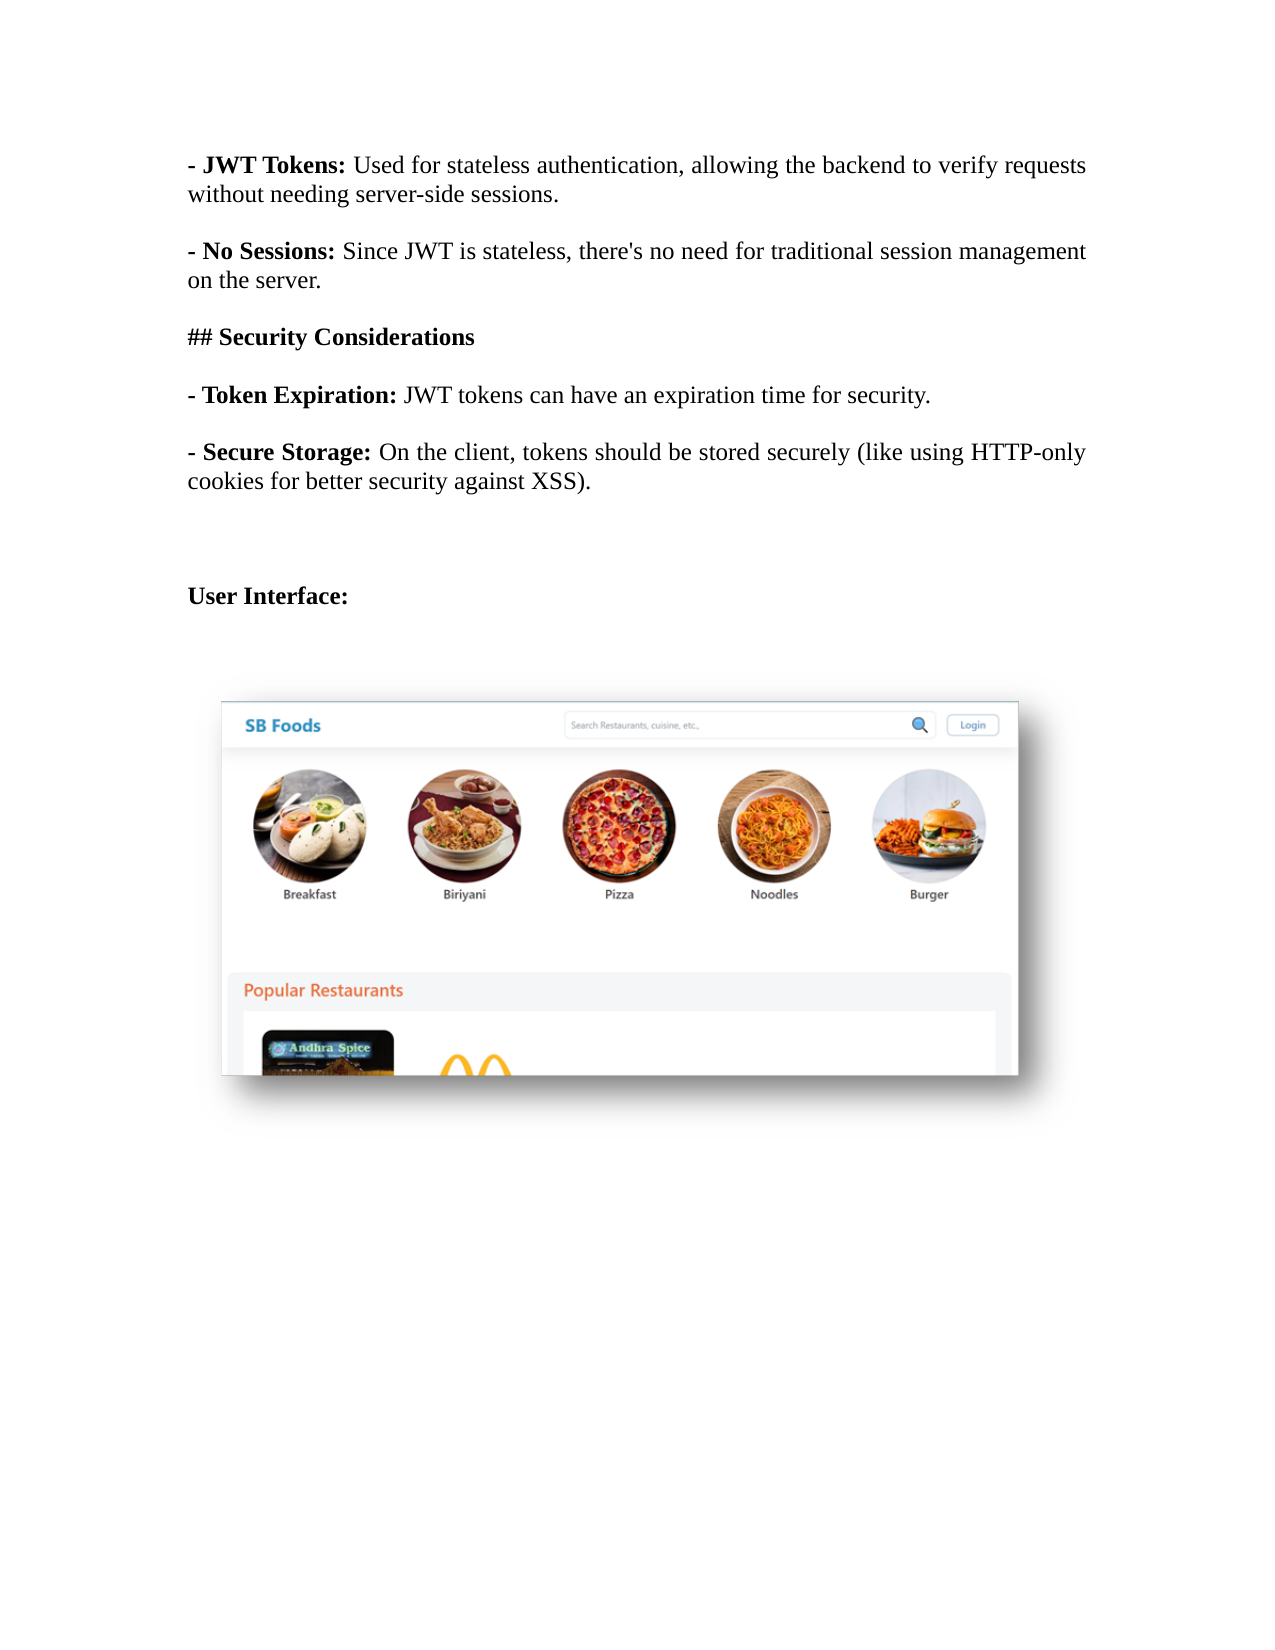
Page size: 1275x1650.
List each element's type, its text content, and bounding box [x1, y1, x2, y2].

text User Interface: [187, 581, 1087, 610]
picture [187, 667, 1088, 1145]
text - Token Expiration: JWT tokens can have an expiration time for security. [187, 380, 1087, 409]
text - JWT Tokens: Used for stateless authentication, allowing the backend to verify requests without needing server-side sessions. [187, 150, 1087, 207]
text - No Sessions: Since JWT is stateless, there's no need for traditional session management on the server. [187, 236, 1087, 294]
text ## Security Considerations [187, 322, 1087, 351]
text - Secure Storage: On the client, tokens should be stored securely (like using HTTP-only cookies for better security against XSS). [187, 437, 1087, 495]
